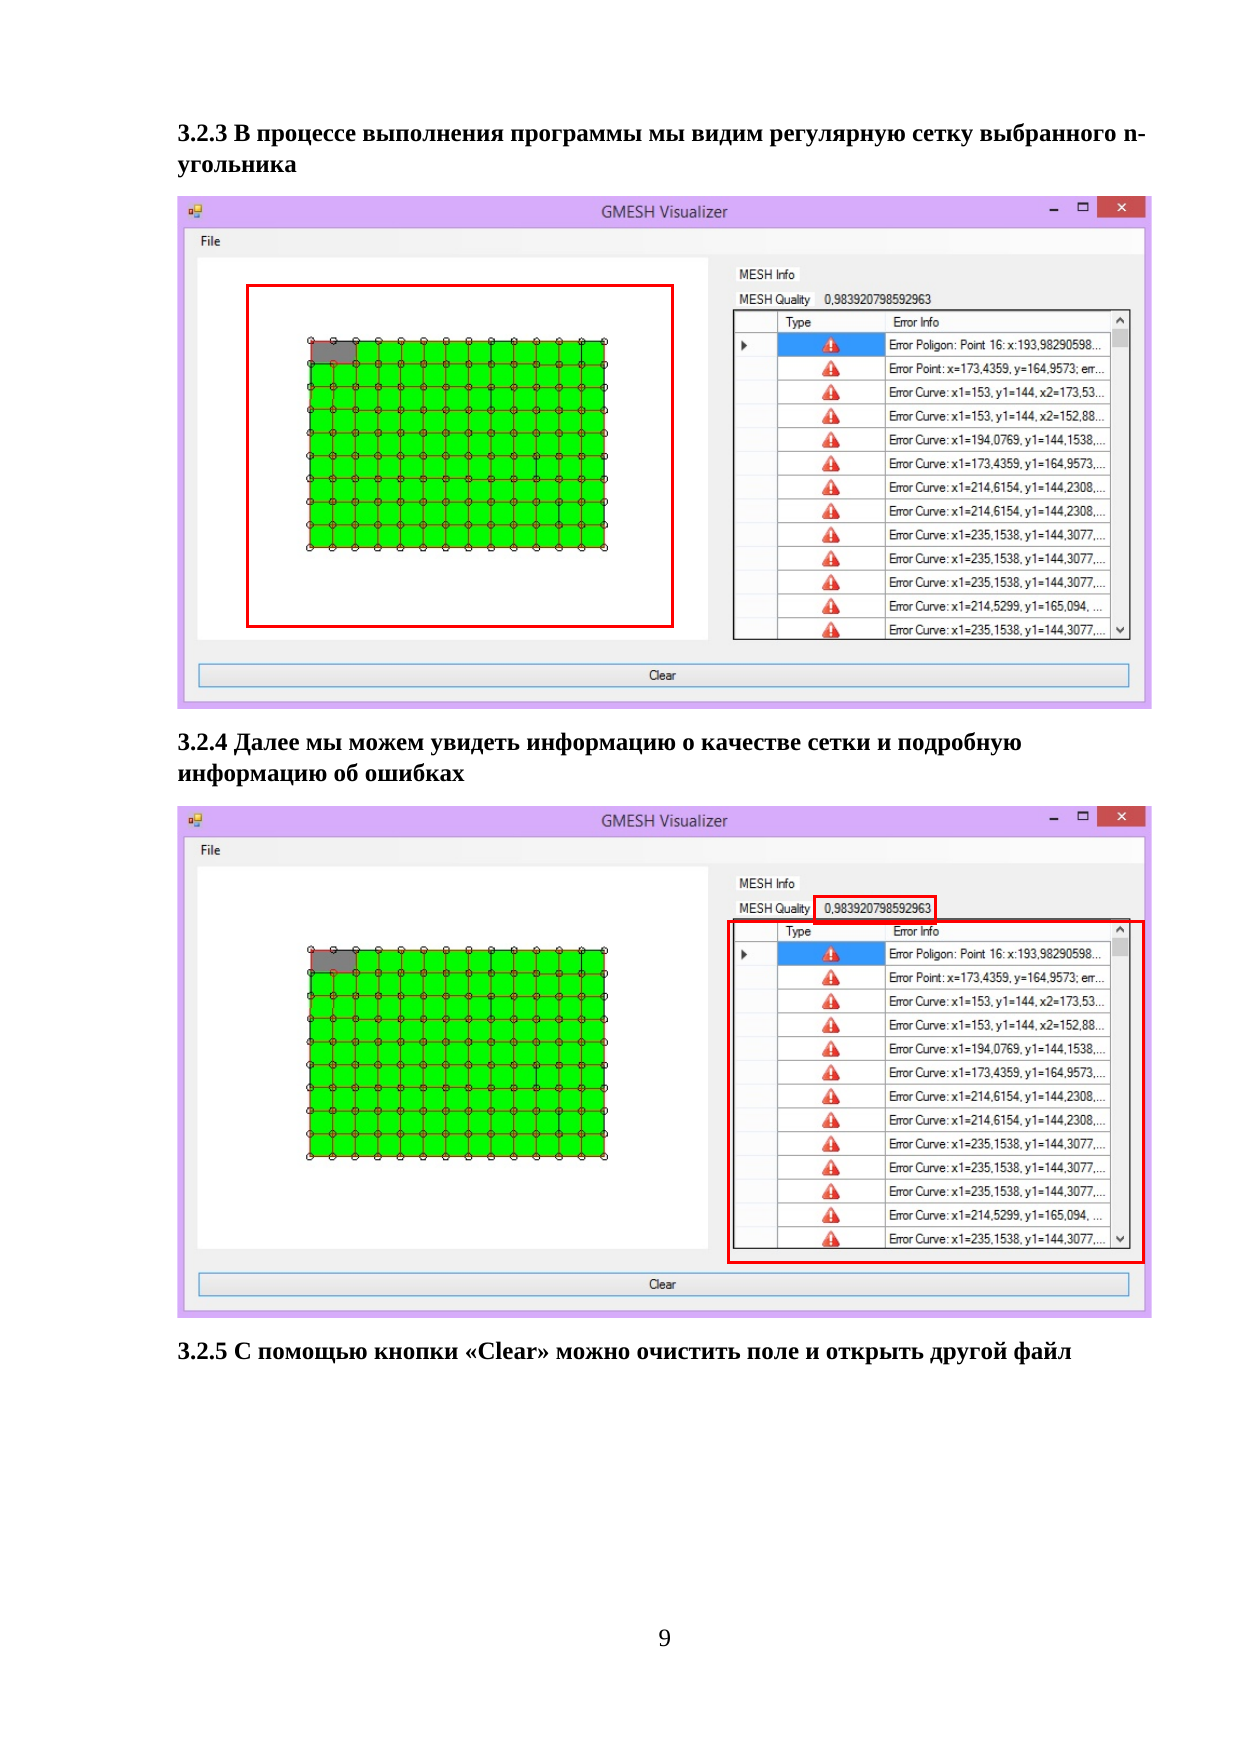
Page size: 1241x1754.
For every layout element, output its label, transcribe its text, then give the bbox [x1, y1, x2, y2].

picture [177, 196, 1152, 709]
text 3.2.4 Далее мы можем увидеть информацию о качестве сетки и подробную информацию об ошибках [177, 727, 1152, 787]
text 3.2.5 С помощью кнопки «Clear» можно очистить поле и открыть другой файл [177, 1336, 1152, 1365]
text 3.2.3 В процессе выполнения программы мы видим регулярную сетку выбранного n-угольника [177, 118, 1152, 178]
picture [177, 806, 1152, 1318]
